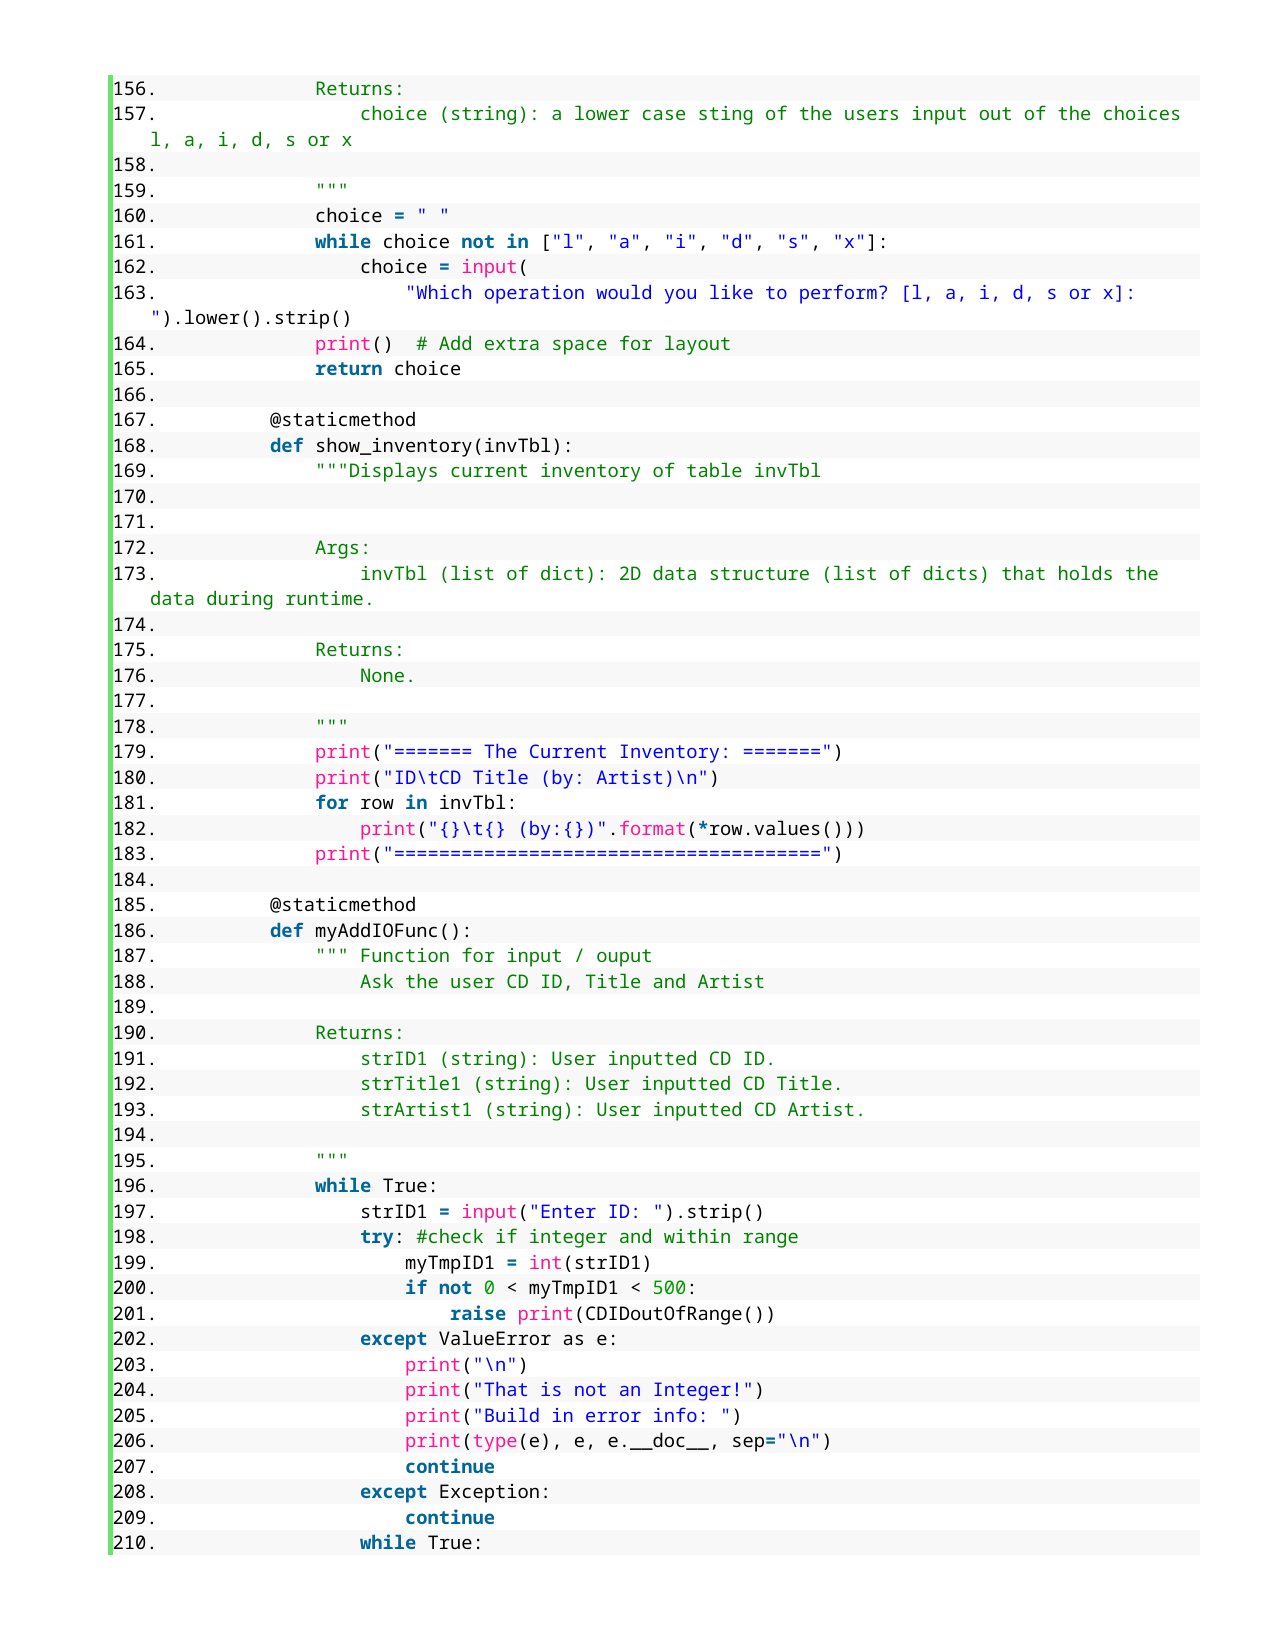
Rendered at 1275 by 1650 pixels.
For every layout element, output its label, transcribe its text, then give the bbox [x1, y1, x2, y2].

list print() # Add extra space for layout [113, 330, 1200, 356]
list """ [113, 177, 1200, 203]
list while choice not in ["l", "a", "i", "d", "s", "x"]: [113, 228, 1200, 254]
list strID1 = input("Enter ID: ").strip() [113, 1198, 1200, 1223]
list """ [113, 713, 1200, 738]
list choice = input( [113, 254, 1200, 279]
list choice = " " [113, 203, 1200, 228]
list @staticmethod [113, 892, 1200, 917]
list print("======= The Current Inventory: =======") [113, 738, 1200, 764]
list strID1 (string): User inputted CD ID. [113, 1045, 1200, 1070]
list except ValueError as e: [113, 1326, 1200, 1351]
list continue [113, 1453, 1200, 1479]
list continue [113, 1504, 1200, 1530]
list print(type(e), e, e.__doc__, sep="\n") [113, 1428, 1200, 1453]
list choice (string): a lower case sting of the users input out of the choices l, a, i, d, s or x [113, 101, 1200, 152]
list Returns: [113, 636, 1200, 662]
list """Displays current inventory of table invTbl [113, 458, 1200, 483]
list return choice [113, 356, 1200, 381]
list print("Build in error info: ") [113, 1402, 1200, 1428]
list raise print(CDIDoutOfRange()) [113, 1300, 1200, 1326]
list print("{}\t{} (by:{})".format(*row.values())) [113, 815, 1200, 841]
list @staticmethod [113, 407, 1200, 432]
list except Exception: [113, 1479, 1200, 1504]
list print("ID\tCD Title (by: Artist)\n") [113, 764, 1200, 789]
list None. [113, 662, 1200, 687]
list def myAddIOFunc(): [113, 917, 1200, 943]
list print("That is not an Integer!") [113, 1377, 1200, 1402]
list """ Function for input / ouput [113, 943, 1200, 968]
list """ [113, 1147, 1200, 1172]
list print("\n") [113, 1351, 1200, 1377]
list Args: [113, 534, 1200, 560]
list while True: [113, 1530, 1200, 1555]
list def show_inventory(invTbl): [113, 432, 1200, 458]
list strTitle1 (string): User inputted CD Title. [113, 1070, 1200, 1096]
list "Which operation would you like to perform? [l, a, i, d, s or x]: ").lower().strip() [113, 279, 1200, 330]
list print("======================================") [113, 841, 1200, 866]
list while True: [113, 1172, 1200, 1198]
list if not 0 < myTmpID1 < 500: [113, 1274, 1200, 1300]
list for row in invTbl: [113, 789, 1200, 815]
list Ask the user CD ID, Title and Artist [113, 968, 1200, 994]
list Returns: [113, 75, 1200, 101]
list invTbl (list of dict): 2D data structure (list of dicts) that holds the data during runtime. [113, 560, 1200, 611]
list myTmpID1 = int(strID1) [113, 1249, 1200, 1274]
list try: #check if integer and within range [113, 1223, 1200, 1249]
list Returns: [113, 1019, 1200, 1045]
list strArtist1 (string): User inputted CD Artist. [113, 1096, 1200, 1121]
